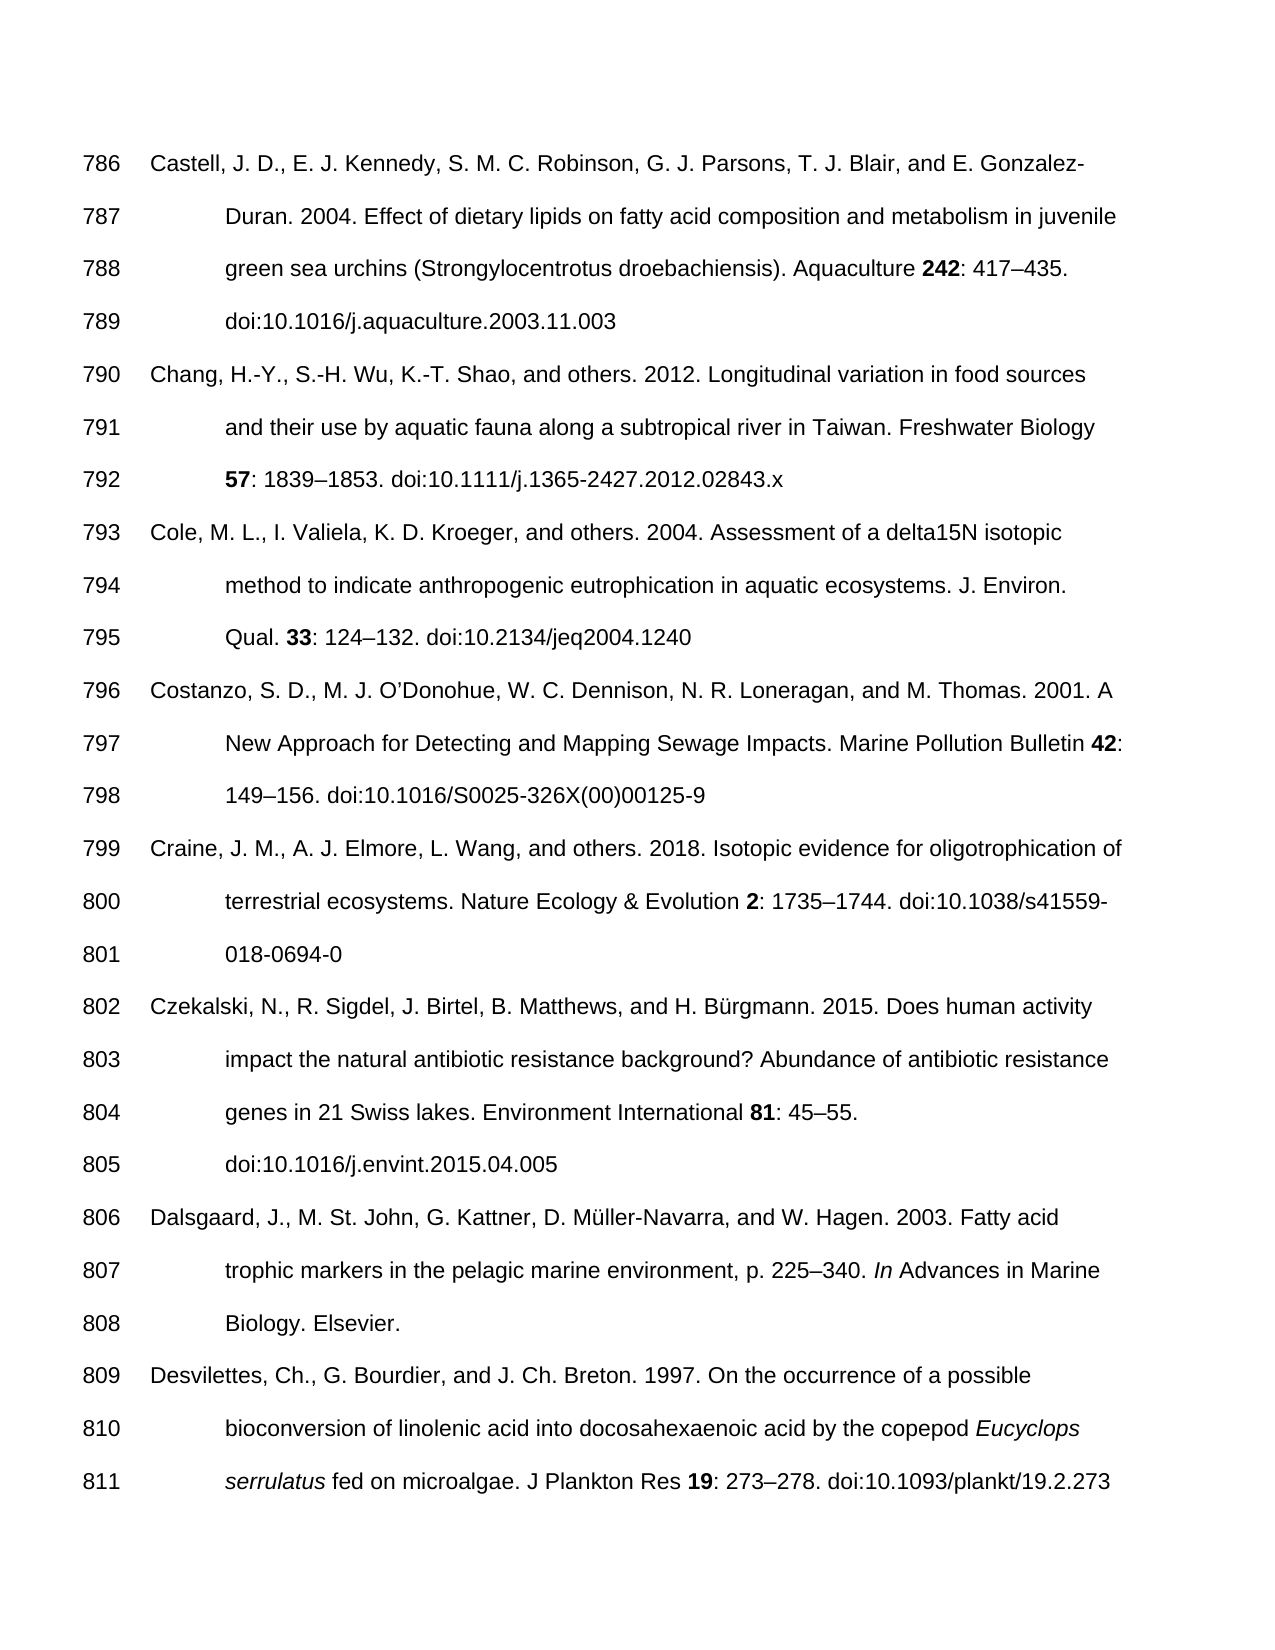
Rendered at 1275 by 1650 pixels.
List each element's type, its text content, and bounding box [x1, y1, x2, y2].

text Desvilettes, Ch., G. Bourdier, and J. Ch. Breton. 1997. On the occurrence of a possible bioconversion of linolenic acid into docosahexaenoic acid by the copepod Eucyclops serrulatus fed on microalgae. J Plankton Res 19: 273–278. doi:10.1093/plankt/19.2.273 [150, 1362, 1125, 1494]
text Dalsgaard, J., M. St. John, G. Kattner, D. Müller-Navarra, and W. Hagen. 2003. Fatty acid trophic markers in the pelagic marine environment, p. 225–340. In Advances in Marine Biology. Elsevier. [150, 1204, 1125, 1336]
text Cole, M. L., I. Valiela, K. D. Kroeger, and others. 2004. Assessment of a delta15N isotopic method to indicate anthropogenic eutrophication in aquatic ecosystems. J. Environ. Qual. 33: 124–132. doi:10.2134/jeq2004.1240 [150, 519, 1125, 651]
text Chang, H.-Y., S.-H. Wu, K.-T. Shao, and others. 2012. Longitudinal variation in food sources and their use by aquatic fauna along a subtropical river in Taiwan. Freshwater Biology 57: 1839–1853. doi:10.1111/j.1365-2427.2012.02843.x [150, 361, 1125, 493]
text Costanzo, S. D., M. J. O’Donohue, W. C. Dennison, N. R. Loneragan, and M. Thomas. 2001. A New Approach for Detecting and Mapping Sewage Impacts. Marine Pollution Bulletin 42: 149–156. doi:10.1016/S0025-326X(00)00125-9 [150, 677, 1125, 809]
text Castell, J. D., E. J. Kennedy, S. M. C. Robinson, G. J. Parsons, T. J. Blair, and E. Gonzalez-Duran. 2004. Effect of dietary lipids on fatty acid composition and metabolism in juvenile green sea urchins (Strongylocentrotus droebachiensis). Aquaculture 242: 417–435. doi:10.1016/j.aquaculture.2003.11.003 [150, 150, 1125, 334]
text Craine, J. M., A. J. Elmore, L. Wang, and others. 2018. Isotopic evidence for oligotrophication of terrestrial ecosystems. Nature Ecology & Evolution 2: 1735–1744. doi:10.1038/s41559-018-0694-0 [150, 835, 1125, 967]
text Czekalski, N., R. Sigdel, J. Birtel, B. Matthews, and H. Bürgmann. 2015. Does human activity impact the natural antibiotic resistance background? Abundance of antibiotic resistance genes in 21 Swiss lakes. Environment International 81: 45–55. doi:10.1016/j.envint.2015.04.005 [150, 993, 1125, 1178]
